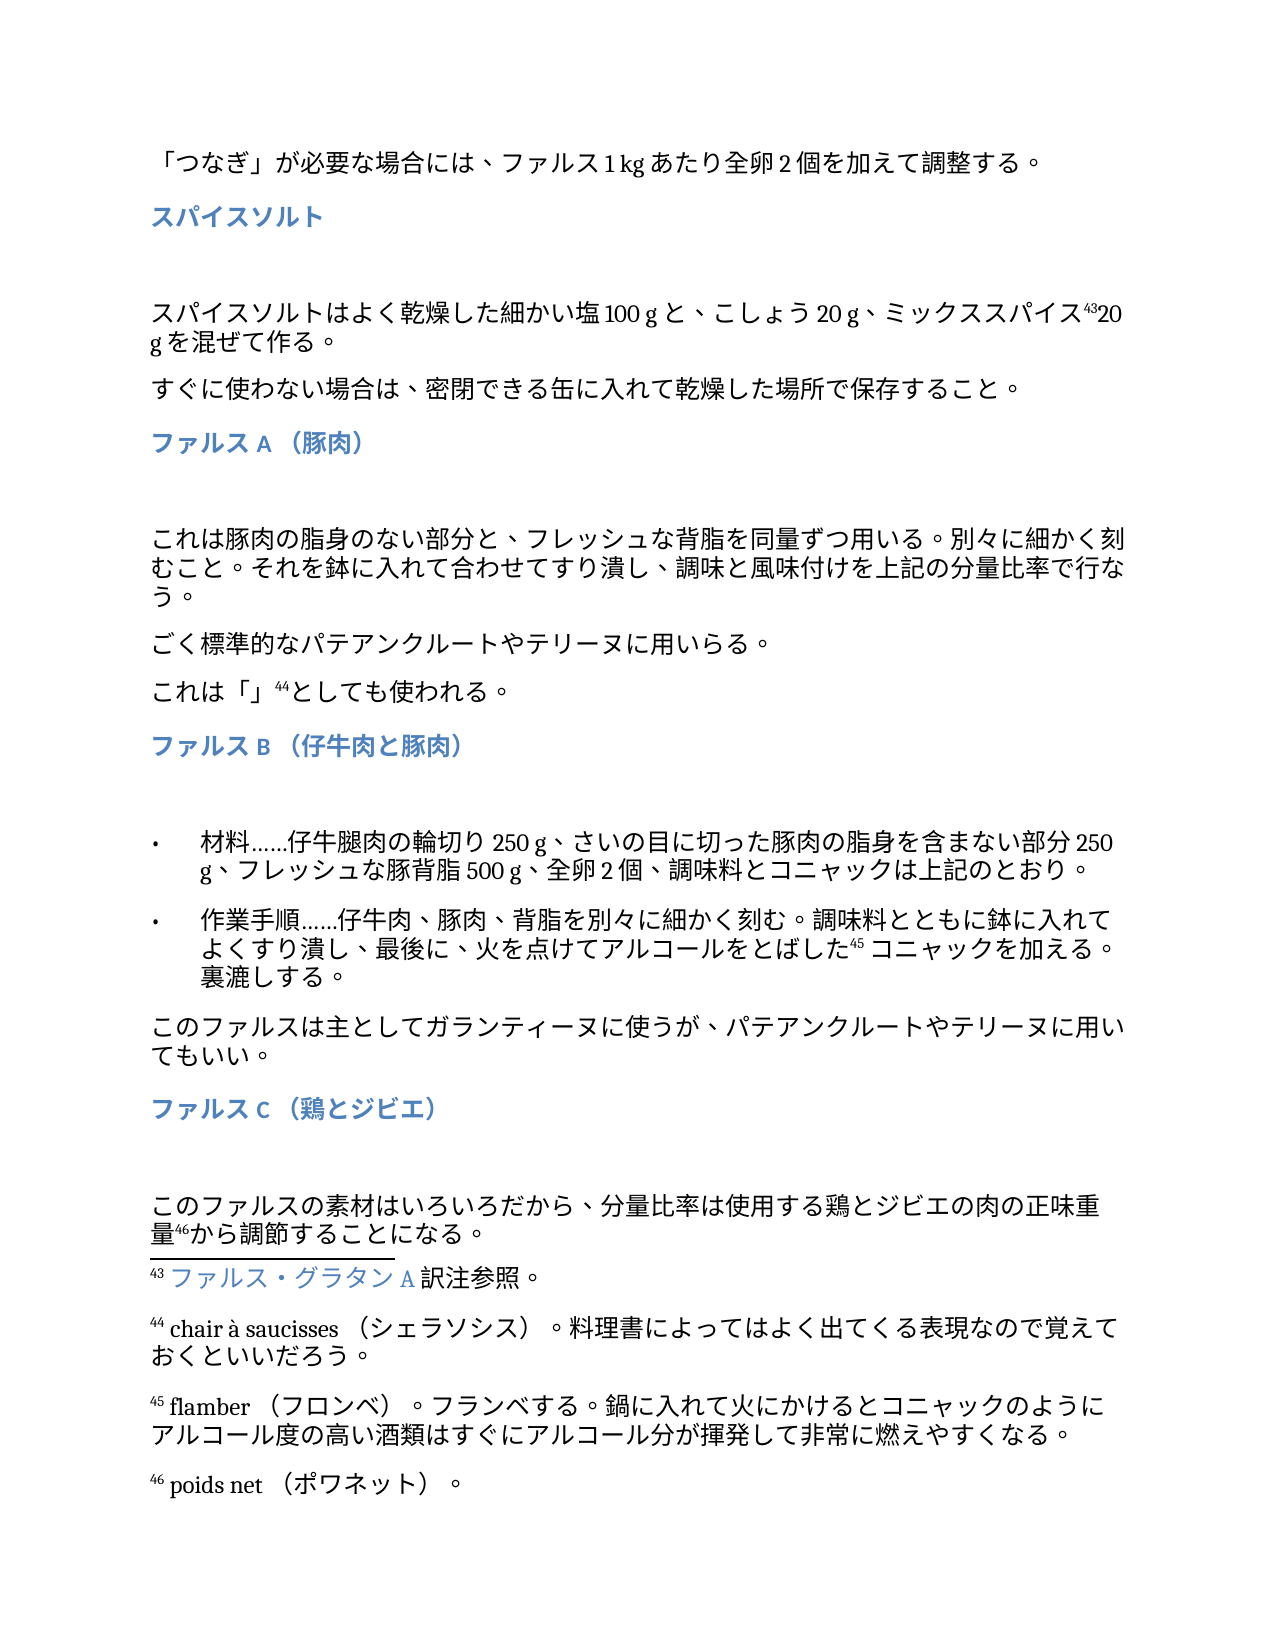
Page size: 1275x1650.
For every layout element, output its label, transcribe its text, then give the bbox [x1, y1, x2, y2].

text このファルスは主としてガランティーヌに使うが、パテアンクルートやテリーヌに用いてもいい。 [150, 1014, 1125, 1071]
text ごく標準的なパテアンクルートやテリーヌに用いらる。 [150, 631, 1125, 660]
text これは「」としても使われる。 [150, 678, 1125, 707]
text 「つなぎ」が必要な場合には、ファルス1 kgあたり全卵2個を加えて調整する。 [150, 150, 1125, 179]
text これは豚肉の脂身のない部分と、フレッシュな背脂を同量ずつ用いる。別々に細かく刻むこと。それを鉢に入れて合わせてすり潰し、調味と風味付けを上記の分量比率で行なう。 [150, 526, 1125, 612]
text すぐに使わない場合は、密閉できる缶に入れて乾燥した場所で保存すること。 [150, 376, 1125, 405]
subtitle ファルス C （鶏とジビエ） [150, 1092, 1125, 1126]
subtitle ファルス B （仔牛肉と豚肉） [150, 728, 1125, 762]
text このファルスの素材はいろいろだから、分量比率は使用する鶏とジビエの肉の正味重量から調節することになる。 [150, 1192, 1125, 1250]
subtitle ファルス A （豚肉） [150, 426, 1125, 460]
list 材料……仔牛腿肉の輪切り250 g、さいの目に切った豚肉の脂身を含まない部分250 g、フレッシュな豚背脂500 g、全卵2個、調味料とコニャックは上記のとおり。 [150, 828, 1125, 886]
text スパイスソルトはよく乾燥した細かい塩100 gと、こしょう20 g、ミックススパイス20 gを混ぜて作る。 [150, 300, 1125, 357]
subtitle スパイスソルト [150, 199, 1125, 234]
list 作業手順……仔牛肉、豚肉、背脂を別々に細かく刻む。調味料とともに鉢に入れてよくすり潰し、最後に、火を点けてアルコールをとばした コニャックを加える。裏漉しする。 [150, 907, 1125, 993]
